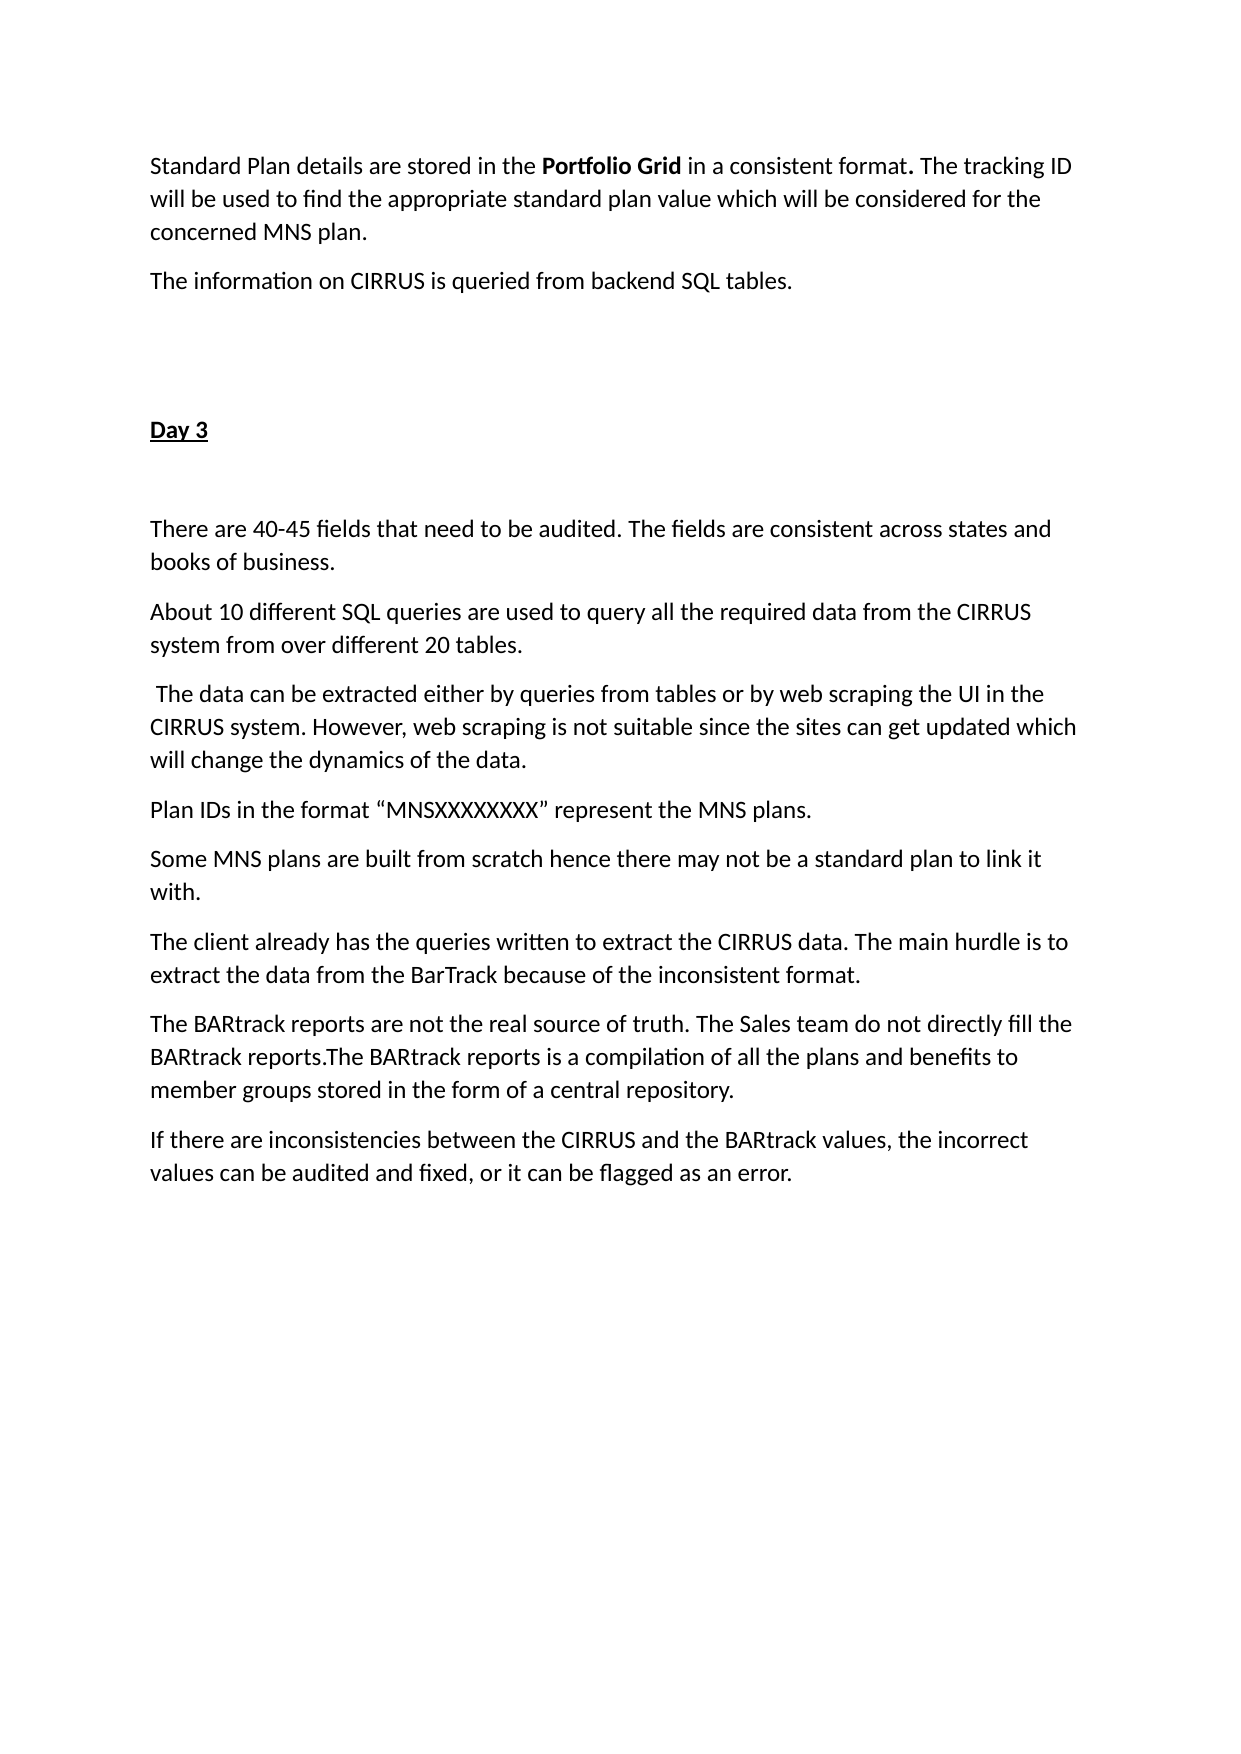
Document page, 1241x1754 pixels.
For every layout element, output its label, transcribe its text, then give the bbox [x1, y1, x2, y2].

text The BARtrack reports are not the real source of truth. The Sales team do not directly fill the BARtrack reports.The BARtrack reports is a compilation of all the plans and benefits to member groups stored in the form of a central repository. [150, 1008, 1090, 1105]
text Some MNS plans are built from scratch hence there may not be a standard plan to link it with. [150, 843, 1090, 907]
text About 10 different SQL queries are used to query all the required data from the CIRRUS system from over different 20 tables. [150, 596, 1090, 659]
text There are 40-45 fields that need to be audited. The fields are consistent across states and books of business. [150, 513, 1090, 577]
text If there are inconsistencies between the CIRRUS and the BARtrack values, the incorrect values can be audited and fixed, or it can be flagged as an error. [150, 1124, 1090, 1187]
text The information on CIRRUS is queried from backend SQL tables. [150, 265, 1090, 296]
text Plan IDs in the format “MNSXXXXXXXX” represent the MNS plans. [150, 794, 1090, 824]
text Day 3 [150, 414, 1090, 445]
text The client already has the queries written to extract the CIRRUS data. The main hurdle is to extract the data from the BarTrack because of the inconsistent format. [150, 926, 1090, 989]
text Standard Plan details are stored in the Portfolio Grid in a consistent format. The tracking ID will be used to find the appropriate standard plan value which will be considered for the concerned MNS plan. [150, 150, 1090, 246]
text The data can be extracted either by queries from tables or by web scraping the UI in the CIRRUS system. However, web scraping is not suitable since the sites can get updated which will change the dynamics of the data. [150, 678, 1090, 775]
